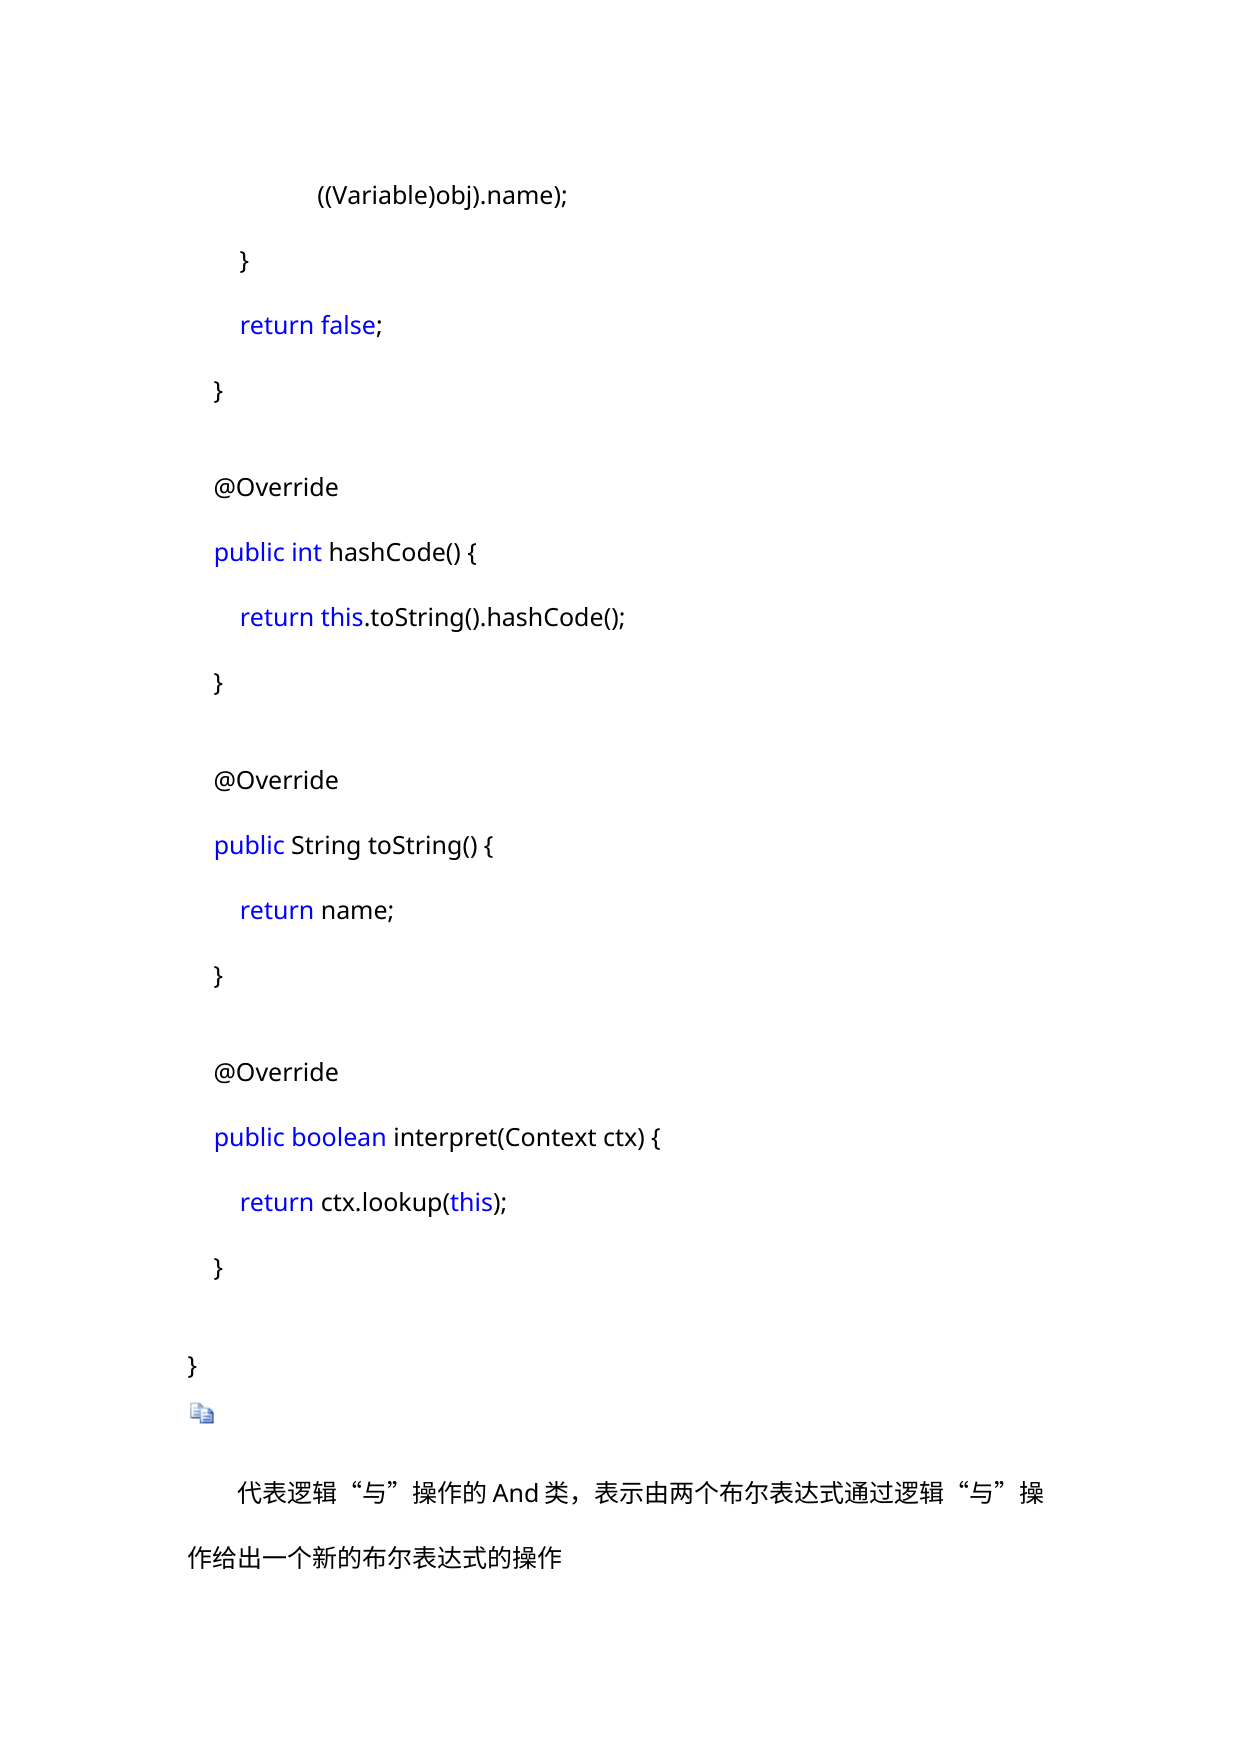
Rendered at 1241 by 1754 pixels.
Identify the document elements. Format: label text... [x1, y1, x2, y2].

text } [187, 357, 1053, 422]
text ((Variable)obj).name); [187, 162, 1053, 227]
text } [187, 649, 1053, 714]
text public String toString() { [187, 812, 1053, 877]
text @Override [187, 454, 1053, 519]
text } [187, 1332, 1053, 1397]
text } [187, 942, 1053, 1007]
text return ctx.lookup(this); [187, 1169, 1053, 1234]
text @Override [187, 1039, 1053, 1104]
picture [187, 1397, 219, 1429]
text } [187, 1234, 1053, 1299]
text return this.toString().hashCode(); [187, 584, 1053, 649]
text public boolean interpret(Context ctx) { [187, 1104, 1053, 1169]
text public int hashCode() { [187, 519, 1053, 584]
text return name; [187, 877, 1053, 942]
text } [187, 227, 1053, 292]
text return false; [187, 292, 1053, 357]
text @Override [187, 747, 1053, 812]
text 代表逻辑“与”操作的And类，表示由两个布尔表达式通过逻辑“与”操作给出一个新的布尔表达式的操作 [187, 1459, 1053, 1589]
